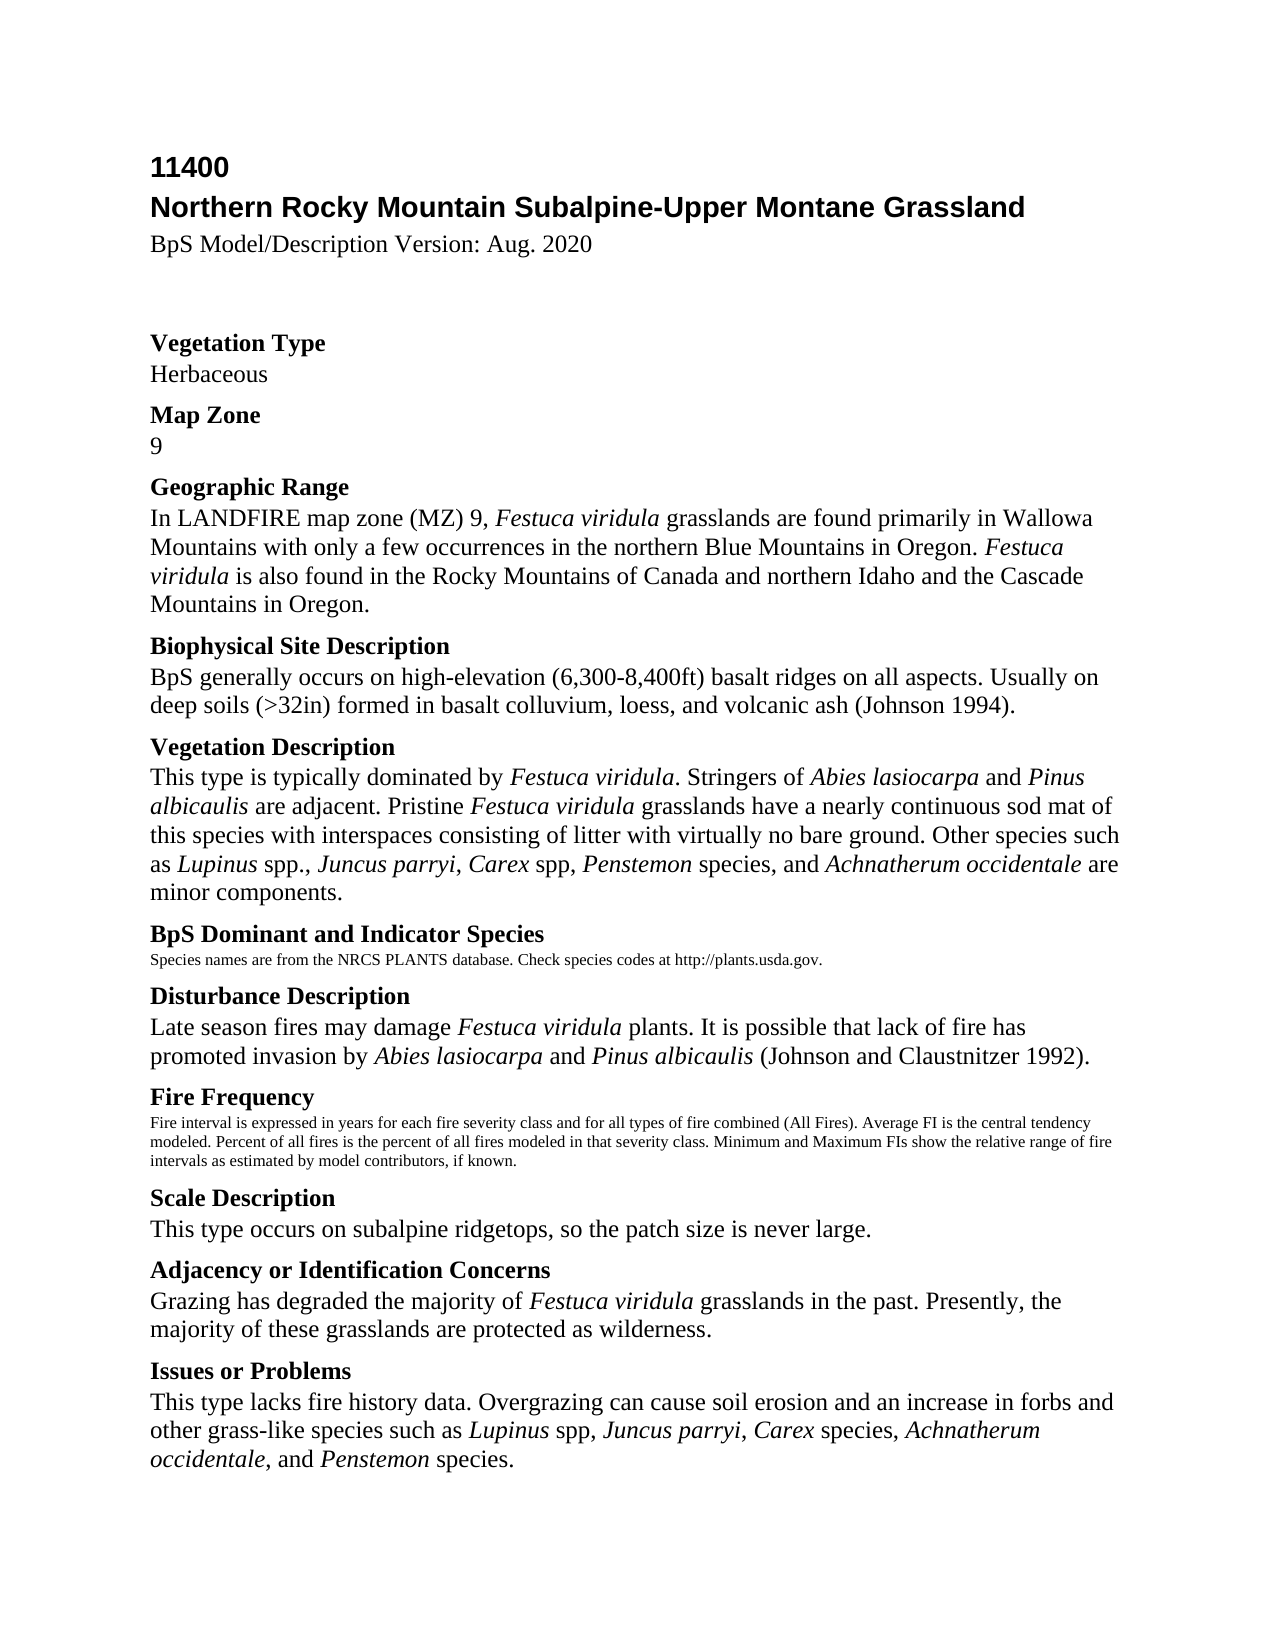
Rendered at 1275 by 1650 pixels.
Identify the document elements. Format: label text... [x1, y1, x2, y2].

text Map Zone [150, 400, 1125, 429]
text Adjacency or Identification Concerns [150, 1255, 1125, 1284]
text This type is typically dominated by Festuca viridula. Stringers of Abies lasiocarpa and Pinus albicaulis are adjacent. Pristine Festuca viridula grasslands have a nearly continuous sod mat of this species with interspaces consisting of litter with virtually no bare ground. Other species such as Lupinus spp., Juncus parryi, Carex spp, Penstemon species, and Achnatherum occidentale are minor components. [150, 762, 1125, 906]
text Issues or Problems [150, 1356, 1125, 1384]
text Disturbance Description [150, 981, 1125, 1010]
text BpS Model/Description Version: Aug. 2020 [150, 229, 1125, 258]
text Fire interval is expressed in years for each fire severity class and for all types of fire combined (All Fires). Average FI is the central tendency modeled. Percent of all fires is the percent of all fires modeled in that severity class. Minimum and Maximum FIs show the relative range of fire intervals as estimated by model contributors, if known. [150, 1113, 1125, 1170]
text Herbaceous [150, 359, 1125, 388]
text Grazing has degraded the majority of Festuca viridula grasslands in the past. Presently, the majority of these grasslands are protected as wilderness. [150, 1286, 1125, 1343]
text This type lacks fire history data. Overgrazing can cause soil erosion and an increase in forbs and other grass-like species such as Lupinus spp, Juncus parryi, Carex species, Achnatherum occidentale, and Penstemon species. [150, 1387, 1125, 1473]
text Biophysical Site Description [150, 631, 1125, 659]
text Geographic Range [150, 472, 1125, 501]
text Scale Description [150, 1183, 1125, 1212]
text Species names are from the NRCS PLANTS database. Check species codes at http://plants.usda.gov. [150, 949, 1125, 969]
text Fire Frequency [150, 1082, 1125, 1111]
text Late season fires may damage Festuca viridula plants. It is possible that lack of fire has promoted invasion by Abies lasiocarpa and Pinus albicaulis (Johnson and Claustnitzer 1992). [150, 1012, 1125, 1069]
title 11400 [150, 150, 1125, 183]
text Vegetation Type [150, 328, 1125, 357]
text In LANDFIRE map zone (MZ) 9, Festuca viridula grasslands are found primarily in Wallowa Mountains with only a few occurrences in the northern Blue Mountains in Oregon. Festuca viridula is also found in the Rocky Mountains of Canada and northern Idaho and the Cascade Mountains in Oregon. [150, 503, 1125, 618]
title Northern Rocky Mountain Subalpine-Upper Montane Grassland [150, 190, 1125, 223]
text This type occurs on subalpine ridgetops, so the patch size is never large. [150, 1214, 1125, 1242]
text 9 [150, 431, 1125, 460]
text Vegetation Description [150, 732, 1125, 760]
text BpS generally occurs on high-elevation (6,300-8,400ft) basalt ridges on all aspects. Usually on deep soils (>32in) formed in basalt colluvium, loess, and volcanic ash (Johnson 1994). [150, 662, 1125, 719]
text BpS Dominant and Indicator Species [150, 919, 1125, 947]
